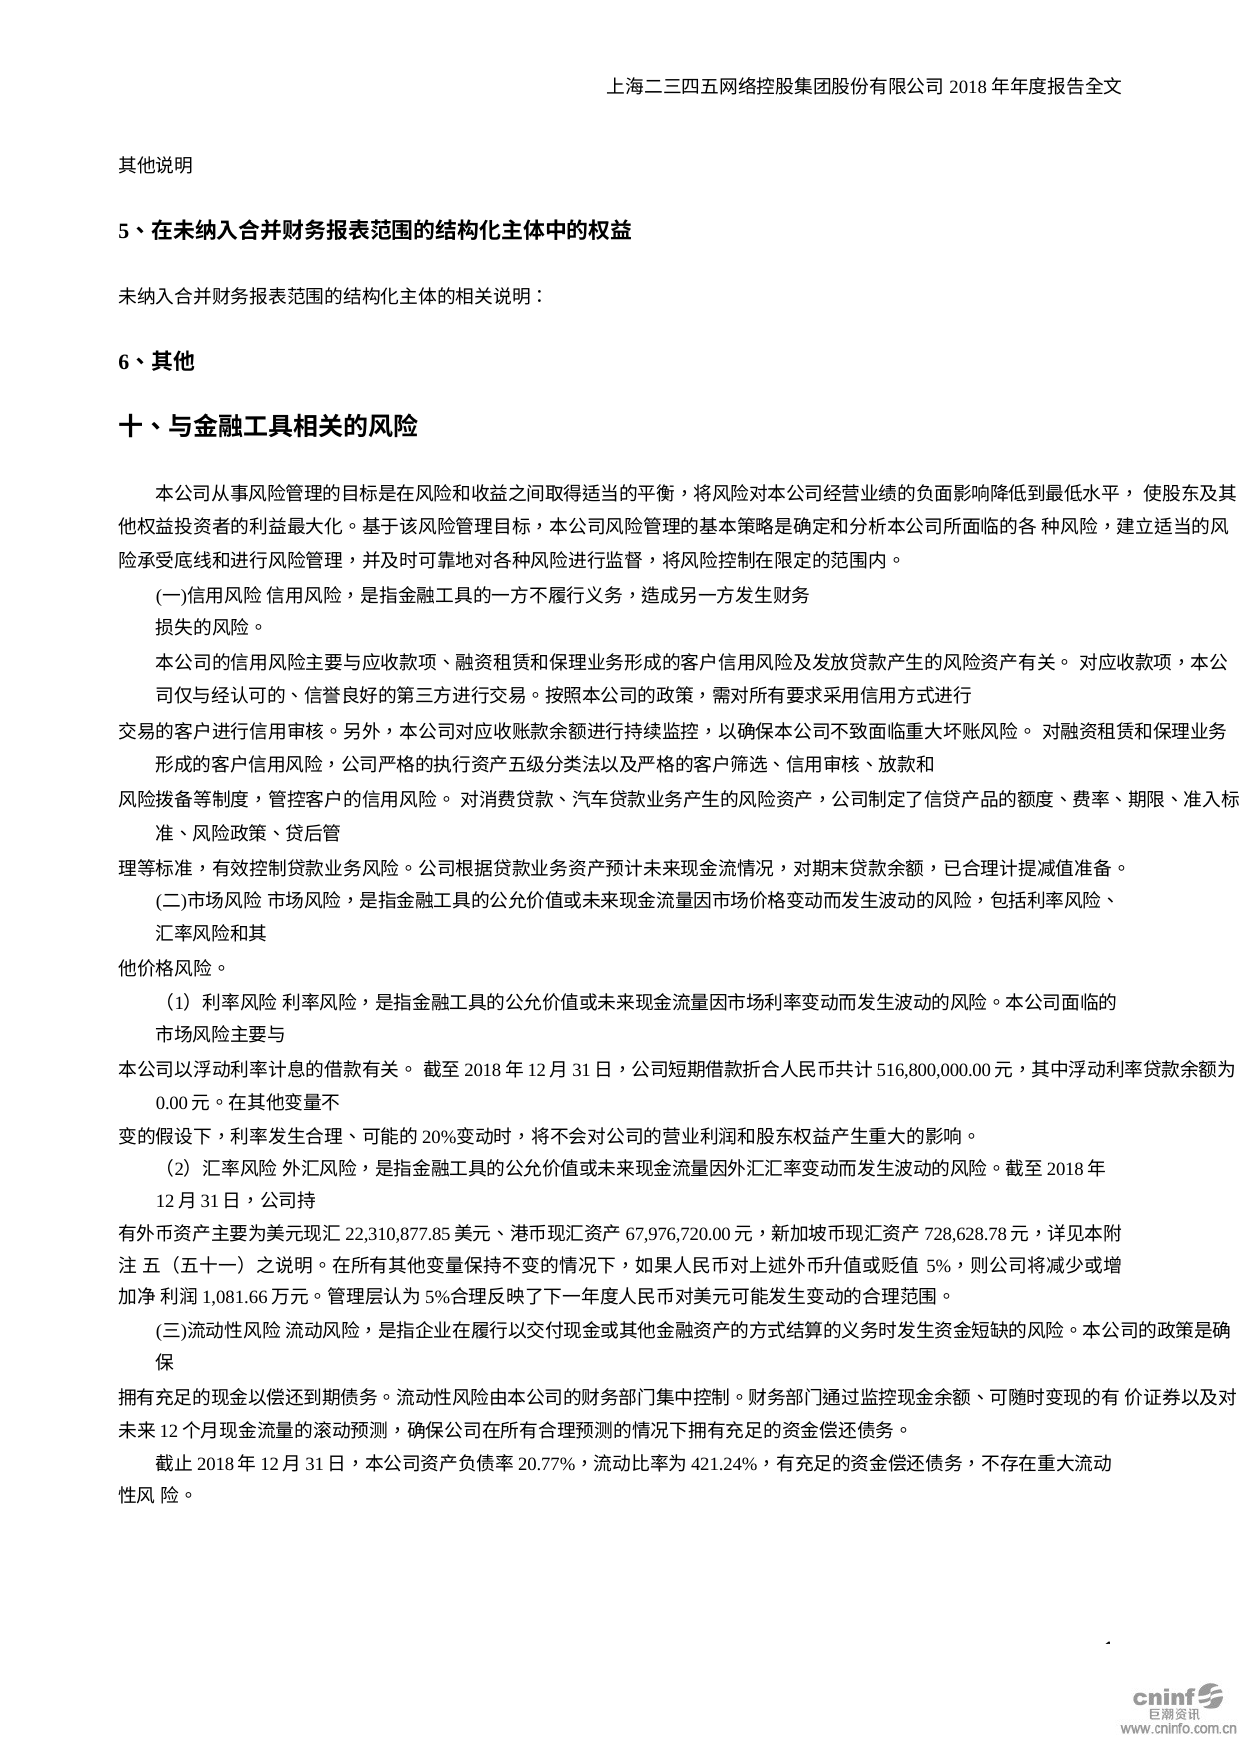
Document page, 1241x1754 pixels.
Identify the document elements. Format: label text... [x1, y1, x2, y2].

text 未纳入合并财务报表范围的结构化主体的相关说明： [118, 283, 1240, 308]
picture [1115, 1680, 1240, 1737]
text （2）汇率风险 外汇风险，是指金融工具的公允价值或未来现金流量因外汇汇率变动而发生波动的风险。截至2018年12月31日，公司持 [156, 1155, 1124, 1212]
text 交易的客户进行信用审核。另外，本公司对应收账款余额进行持续监控，以确保本公司不致面临重大坏账风险。 对融资租赁和保理业务形成的客户信用风险，公司严格的执行资产五级分类法以及严格的客户筛选、信用审核、放款和 [118, 718, 1240, 777]
text 其他说明 [118, 152, 1240, 177]
text 变的假设下，利率发生合理、可能的20%变动时，将不会对公司的营业利润和股东权益产生重大的影响。 [118, 1123, 1240, 1148]
text 截止2018年12月31日，本公司资产负债率20.77%，流动比率为421.24%，有充足的资金偿还债务，不存在重大流动性风 险。 [118, 1451, 1124, 1508]
subtitle 6、其他 [118, 346, 1240, 376]
subtitle 十、与金融工具相关的风险 [118, 409, 1240, 443]
text 他价格风险。 [118, 956, 1240, 981]
text (三)流动性风险 流动风险，是指企业在履行以交付现金或其他金融资产的方式结算的义务时发生资金短缺的风险。本公司的政策是确保 [156, 1317, 1240, 1374]
text 拥有充足的现金以偿还到期债务。流动性风险由本公司的财务部门集中控制。财务部门通过监控现金余额、可随时变现的有 价证券以及对未来12个月现金流量的滚动预测，确保公司在所有合理预测的情况下拥有充足的资金偿还债务。 [118, 1384, 1240, 1443]
text 有外币资产主要为美元现汇22,310,877.85美元、港币现汇资产67,976,720.00元，新加坡币现汇资产728,628.78元，详见本附注 五（五十一）之说明。在所有其他变量保持不变的情况下，如果人民币对上述外币升值或贬值5%，则公司将减少或增加净 利润1,081.66万元。管理层认为5%合理反映了下一年度人民币对美元可能发生变动的合理范围。 [118, 1220, 1122, 1309]
text 理等标准，有效控制贷款业务风险。公司根据贷款业务资产预计未来现金流情况，对期末贷款余额，已合理计提减值准备。 (二)市场风险 市场风险，是指金融工具的公允价值或未来现金流量因市场价格变动而发生波动的风险，包括利率风险、汇率风险和其 [118, 855, 1133, 946]
subtitle 5、在未纳入合并财务报表范围的结构化主体中的权益 [118, 215, 1240, 245]
text 本公司以浮动利率计息的借款有关。 截至2018年12月31日，公司短期借款折合人民币共计516,800,000.00元，其中浮动利率贷款余额为0.00元。在其他变量不 [118, 1056, 1240, 1115]
text 本公司的信用风险主要与应收款项、融资租赁和保理业务形成的客户信用风险及发放贷款产生的风险资产有关。 对应收款项，本公司仅与经认可的、信誉良好的第三方进行交易。按照本公司的政策，需对所有要求采用信用方式进行 [156, 649, 1240, 708]
text （1）利率风险 利率风险，是指金融工具的公允价值或未来现金流量因市场利率变动而发生波动的风险。本公司面临的市场风险主要与 [156, 989, 1124, 1046]
text 风险拨备等制度，管控客户的信用风险。 对消费贷款、汽车贷款业务产生的风险资产，公司制定了信贷产品的额度、费率、期限、准入标准、风险政策、贷后管 [118, 787, 1240, 845]
text 本公司从事风险管理的目标是在风险和收益之间取得适当的平衡，将风险对本公司经营业绩的负面影响降低到最低水平， 使股东及其他权益投资者的利益最大化。基于该风险管理目标，本公司风险管理的基本策略是确定和分析本公司所面临的各 种风险，建立适当的风险承受底线和进行风险管理，并及时可靠地对各种风险进行监督，将风险控制在限定的范围内。 [118, 480, 1240, 572]
text (一)信用风险 信用风险，是指金融工具的一方不履行义务，造成另一方发生财务损失的风险。 [156, 582, 814, 640]
